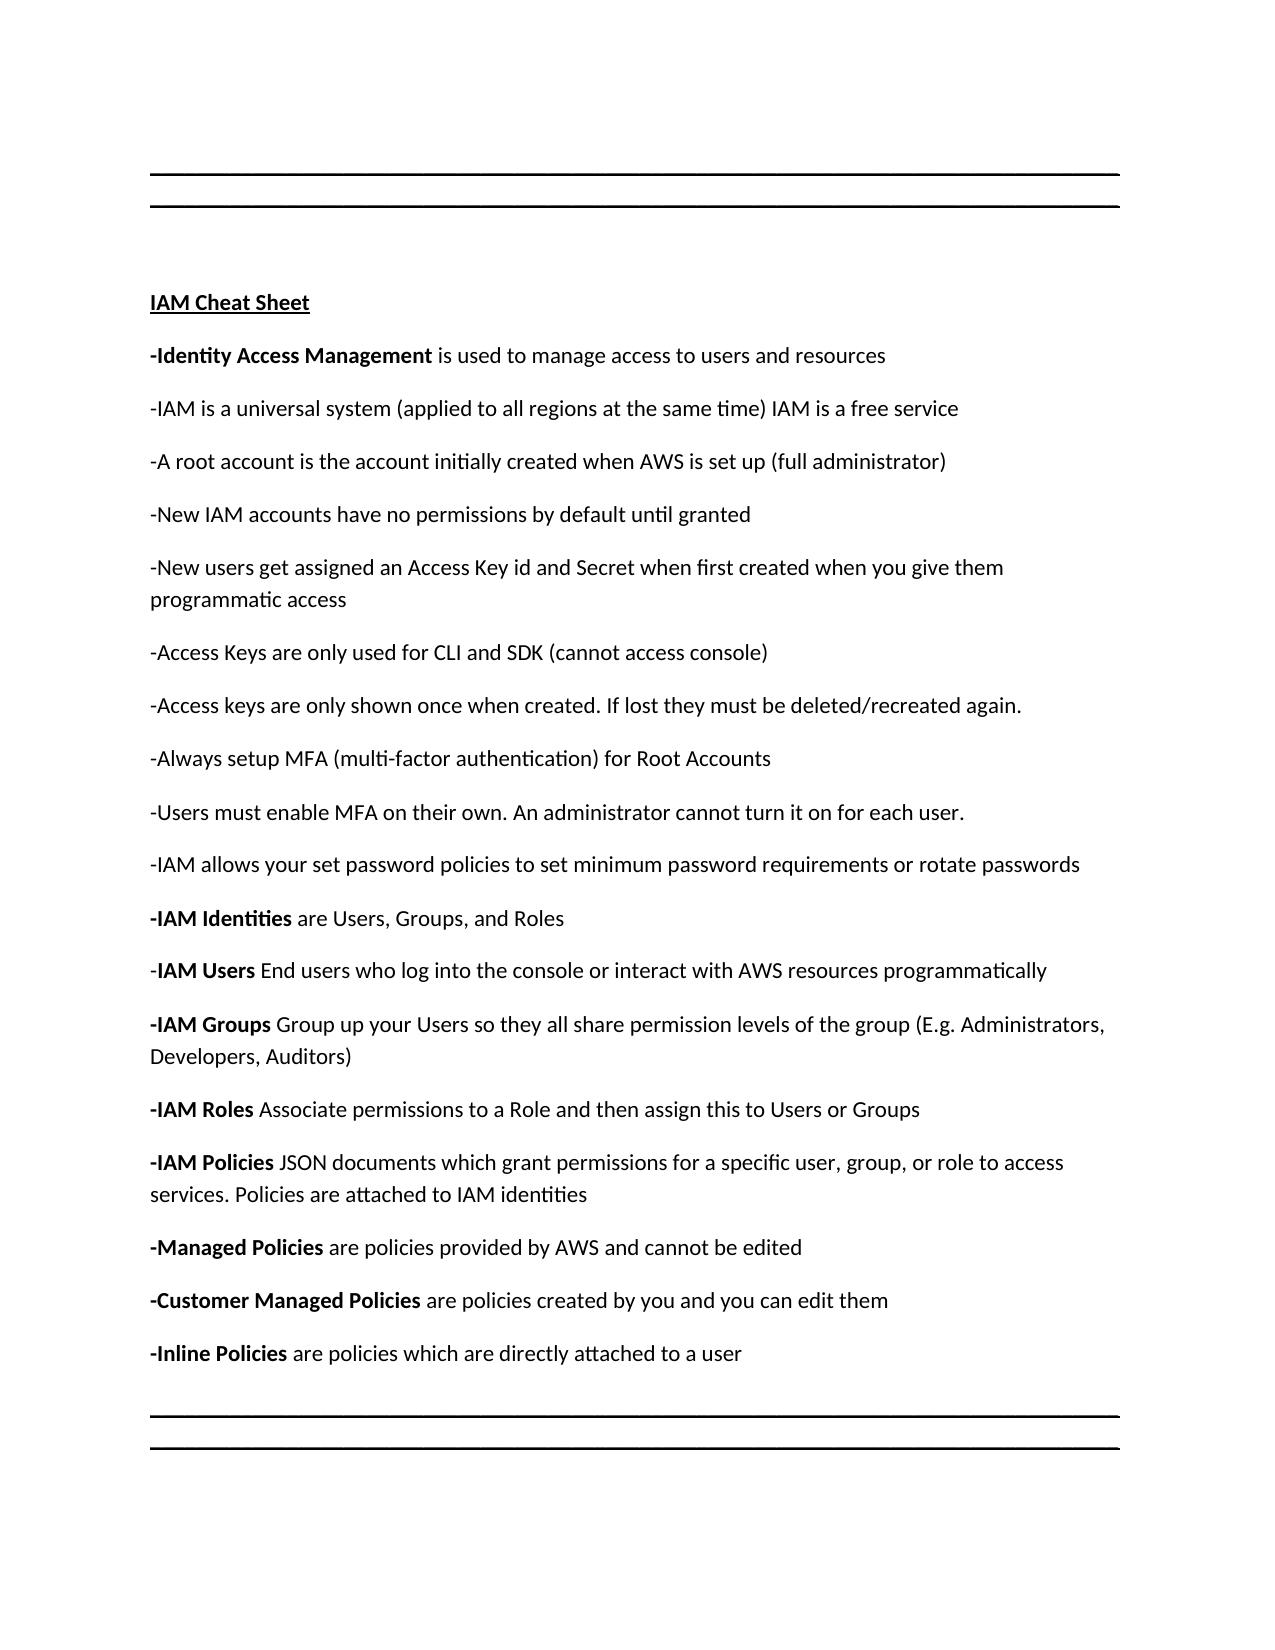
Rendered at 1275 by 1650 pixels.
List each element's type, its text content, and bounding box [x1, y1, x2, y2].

text -IAM is a universal system (applied to all regions at the same time) IAM is a free service [150, 394, 1125, 422]
text -IAM Groups Group up your Users so they all share permission levels of the group (E.g. Administrators, Developers, Auditors) [150, 1010, 1125, 1070]
text -IAM Roles Associate permissions to a Role and then assign this to Users or Groups [150, 1095, 1125, 1123]
text -Inline Policies are policies which are directly attached to a user [150, 1339, 1125, 1367]
text -Always setup MFA (multi-factor authentication) for Root Accounts [150, 744, 1125, 773]
text __________________________________________________________________________________________________________________________________________________________________________ [150, 1392, 1125, 1452]
text -Users must enable MFA on their own. An administrator cannot turn it on for each user. [150, 798, 1125, 826]
text -Customer Managed Policies are policies created by you and you can edit them [150, 1286, 1125, 1314]
text -Managed Policies are policies provided by AWS and cannot be edited [150, 1233, 1125, 1261]
text IAM Cheat Sheet [150, 288, 1125, 316]
text __________________________________________________________________________________________________________________________________________________________________________ [150, 150, 1125, 210]
text -Access Keys are only used for CLI and SDK (cannot access console) [150, 638, 1125, 667]
text -Identity Access Management is used to manage access to users and resources [150, 341, 1125, 369]
text -New IAM accounts have no permissions by default until granted [150, 500, 1125, 528]
text -A root account is the account initially created when AWS is set up (full administrator) [150, 447, 1125, 475]
text -Access keys are only shown once when created. If lost they must be deleted/recreated again. [150, 692, 1125, 719]
text -New users get assigned an Access Key id and Secret when first created when you give them programmatic access [150, 553, 1125, 613]
text -IAM Users End users who log into the console or interact with AWS resources programmatically [150, 957, 1125, 985]
text -IAM Policies JSON documents which grant permissions for a specific user, group, or role to access services. Policies are attached to IAM identities [150, 1148, 1125, 1208]
text -IAM allows your set password policies to set minimum password requirements or rotate passwords [150, 851, 1125, 879]
text -IAM Identities are Users, Groups, and Roles [150, 904, 1125, 932]
